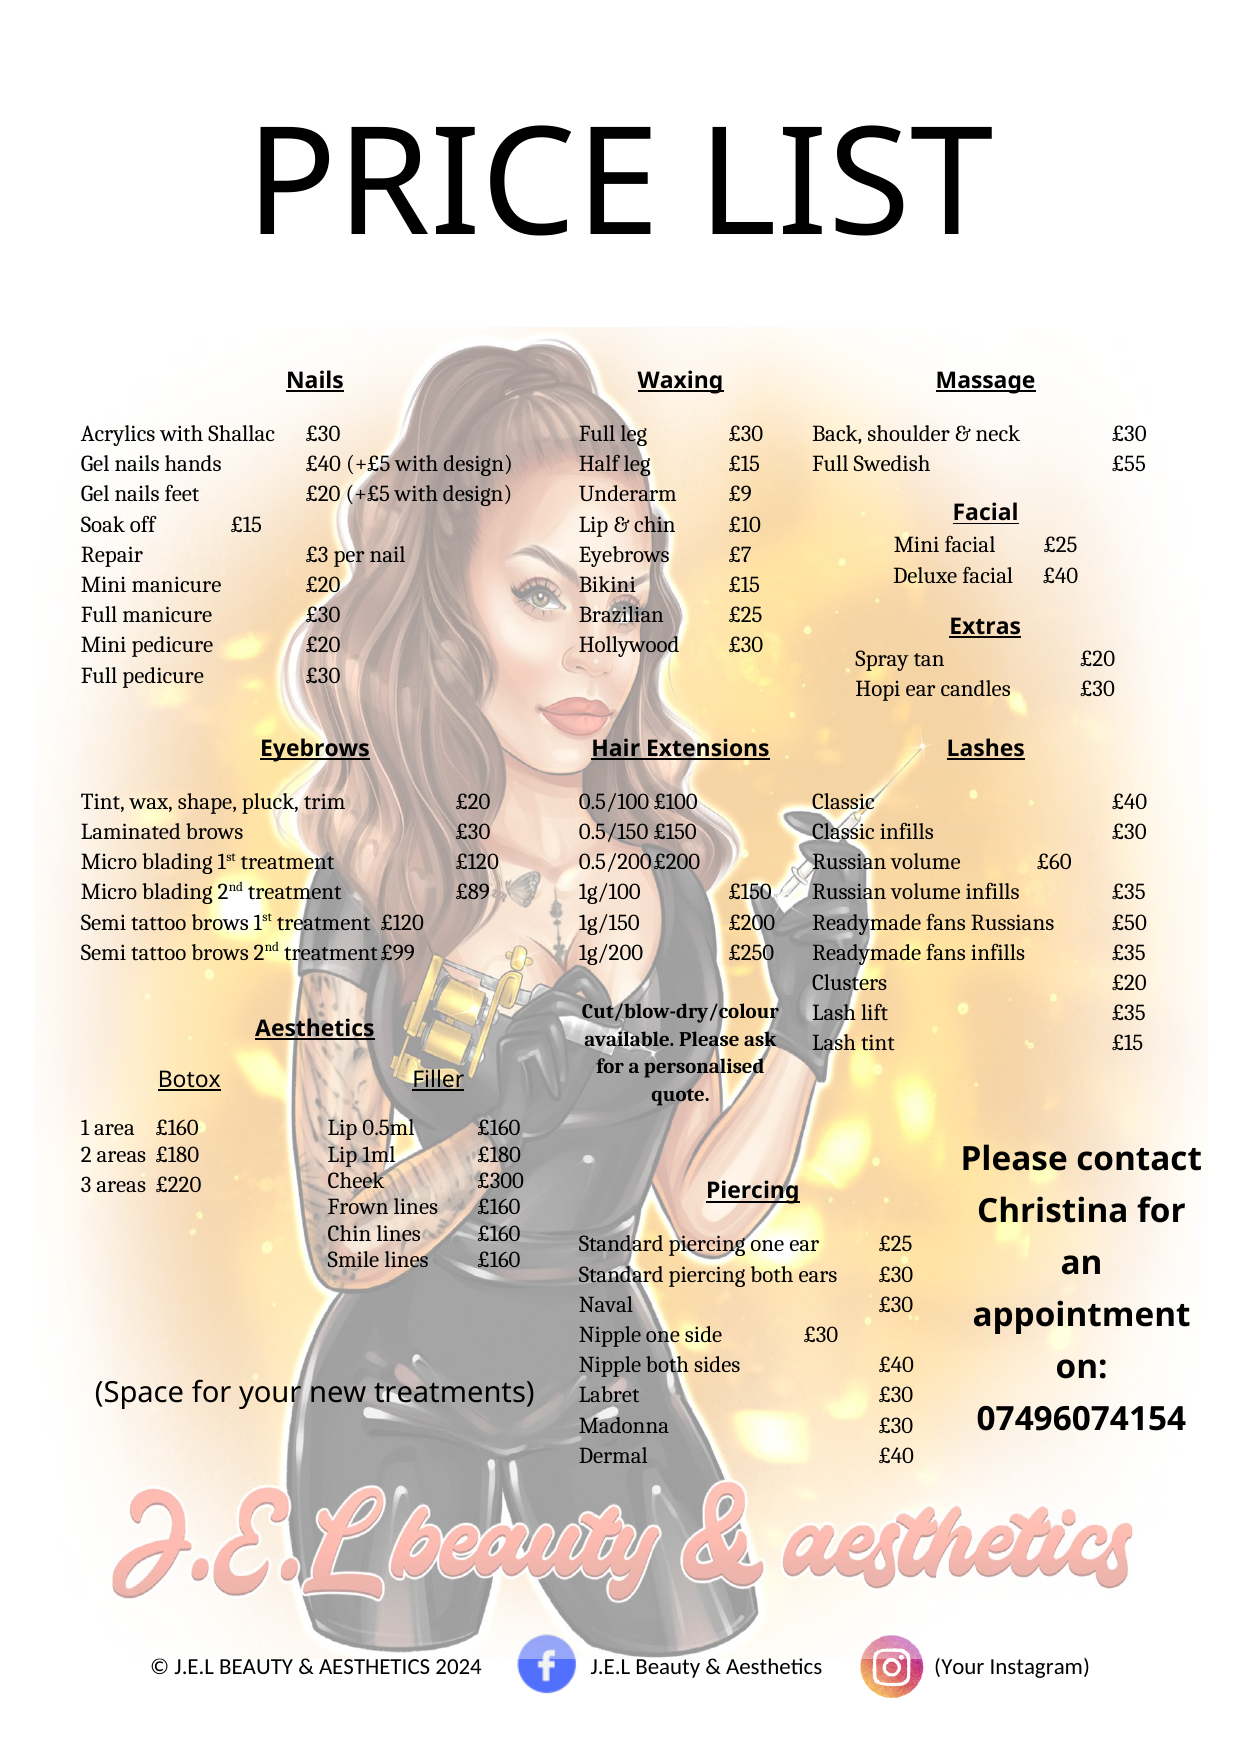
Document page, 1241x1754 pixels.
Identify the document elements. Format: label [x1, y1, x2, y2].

picture [504, 1628, 583, 1708]
picture [854, 1628, 924, 1707]
